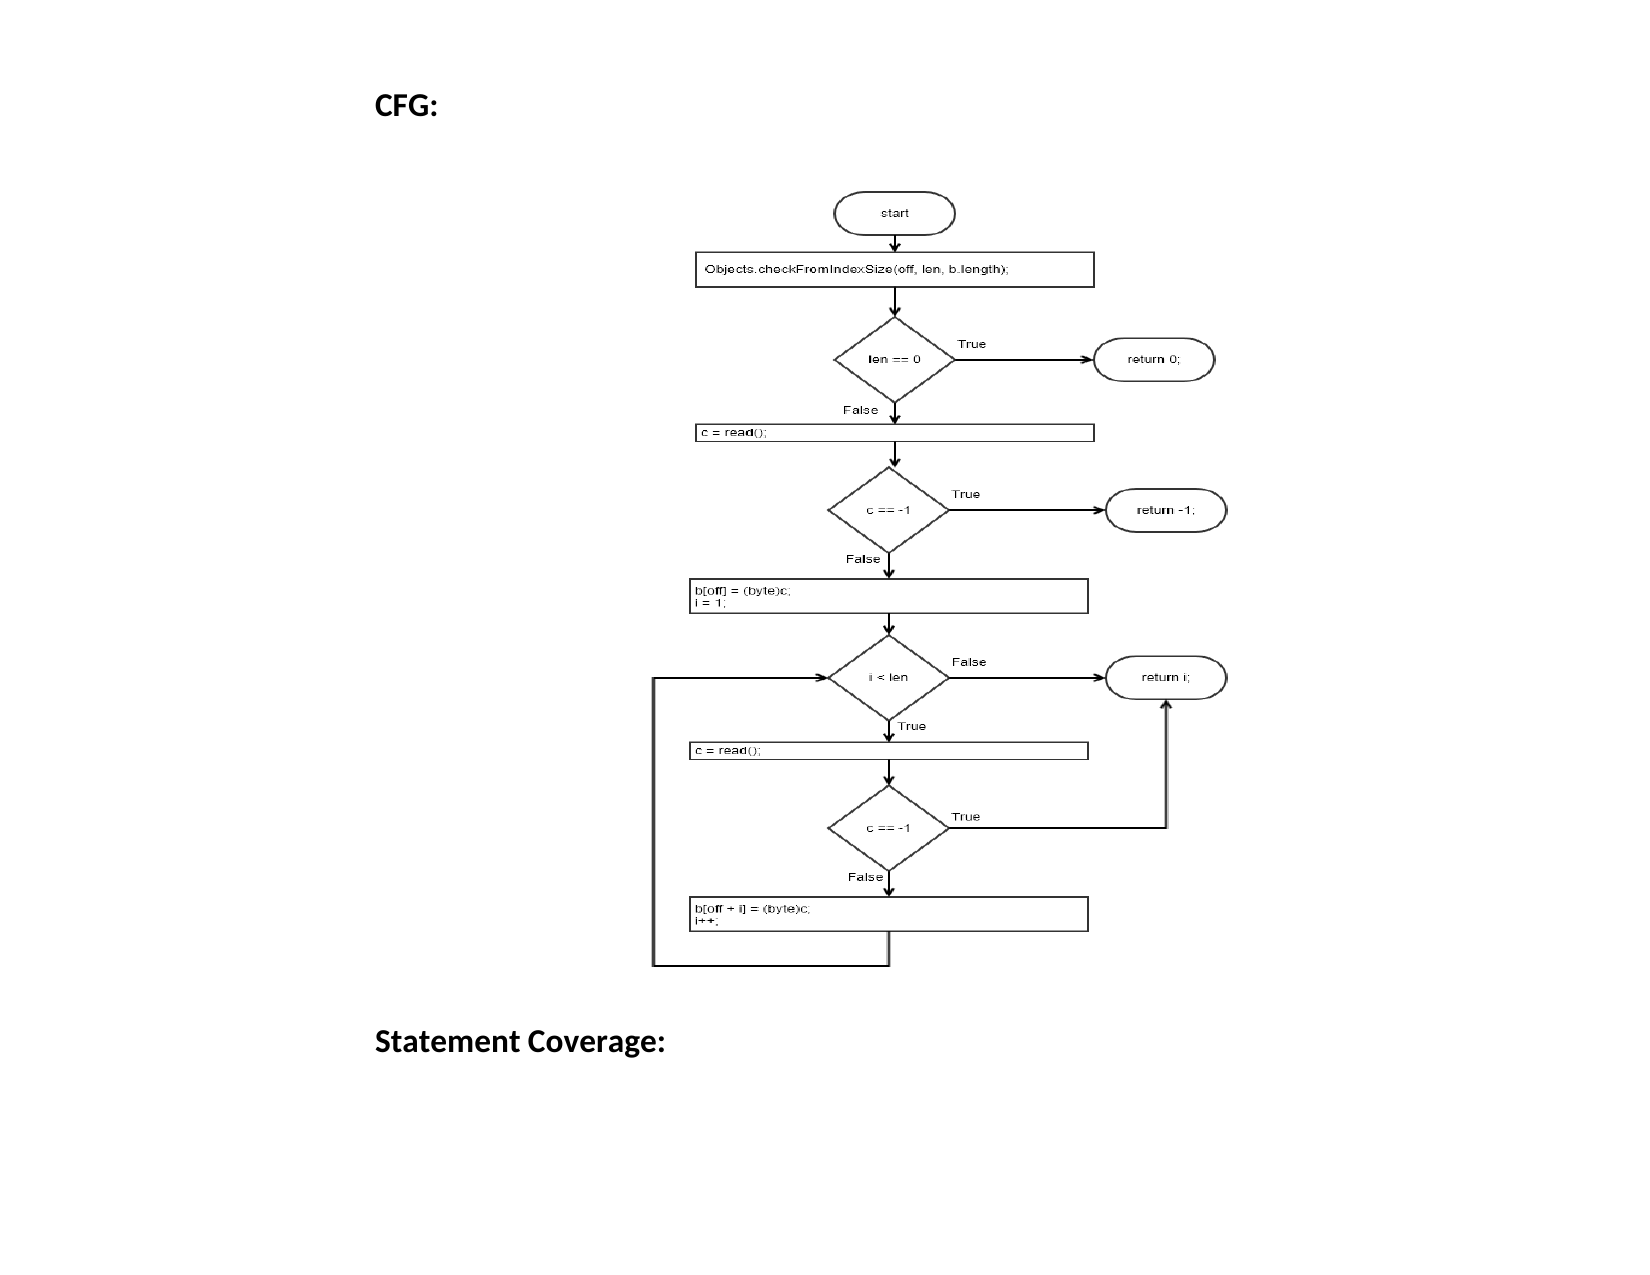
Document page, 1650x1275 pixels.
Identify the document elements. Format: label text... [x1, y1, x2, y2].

text CFG: [375, 84, 1500, 125]
text Statement Coverage: [375, 1020, 1500, 1061]
picture [624, 166, 1251, 986]
